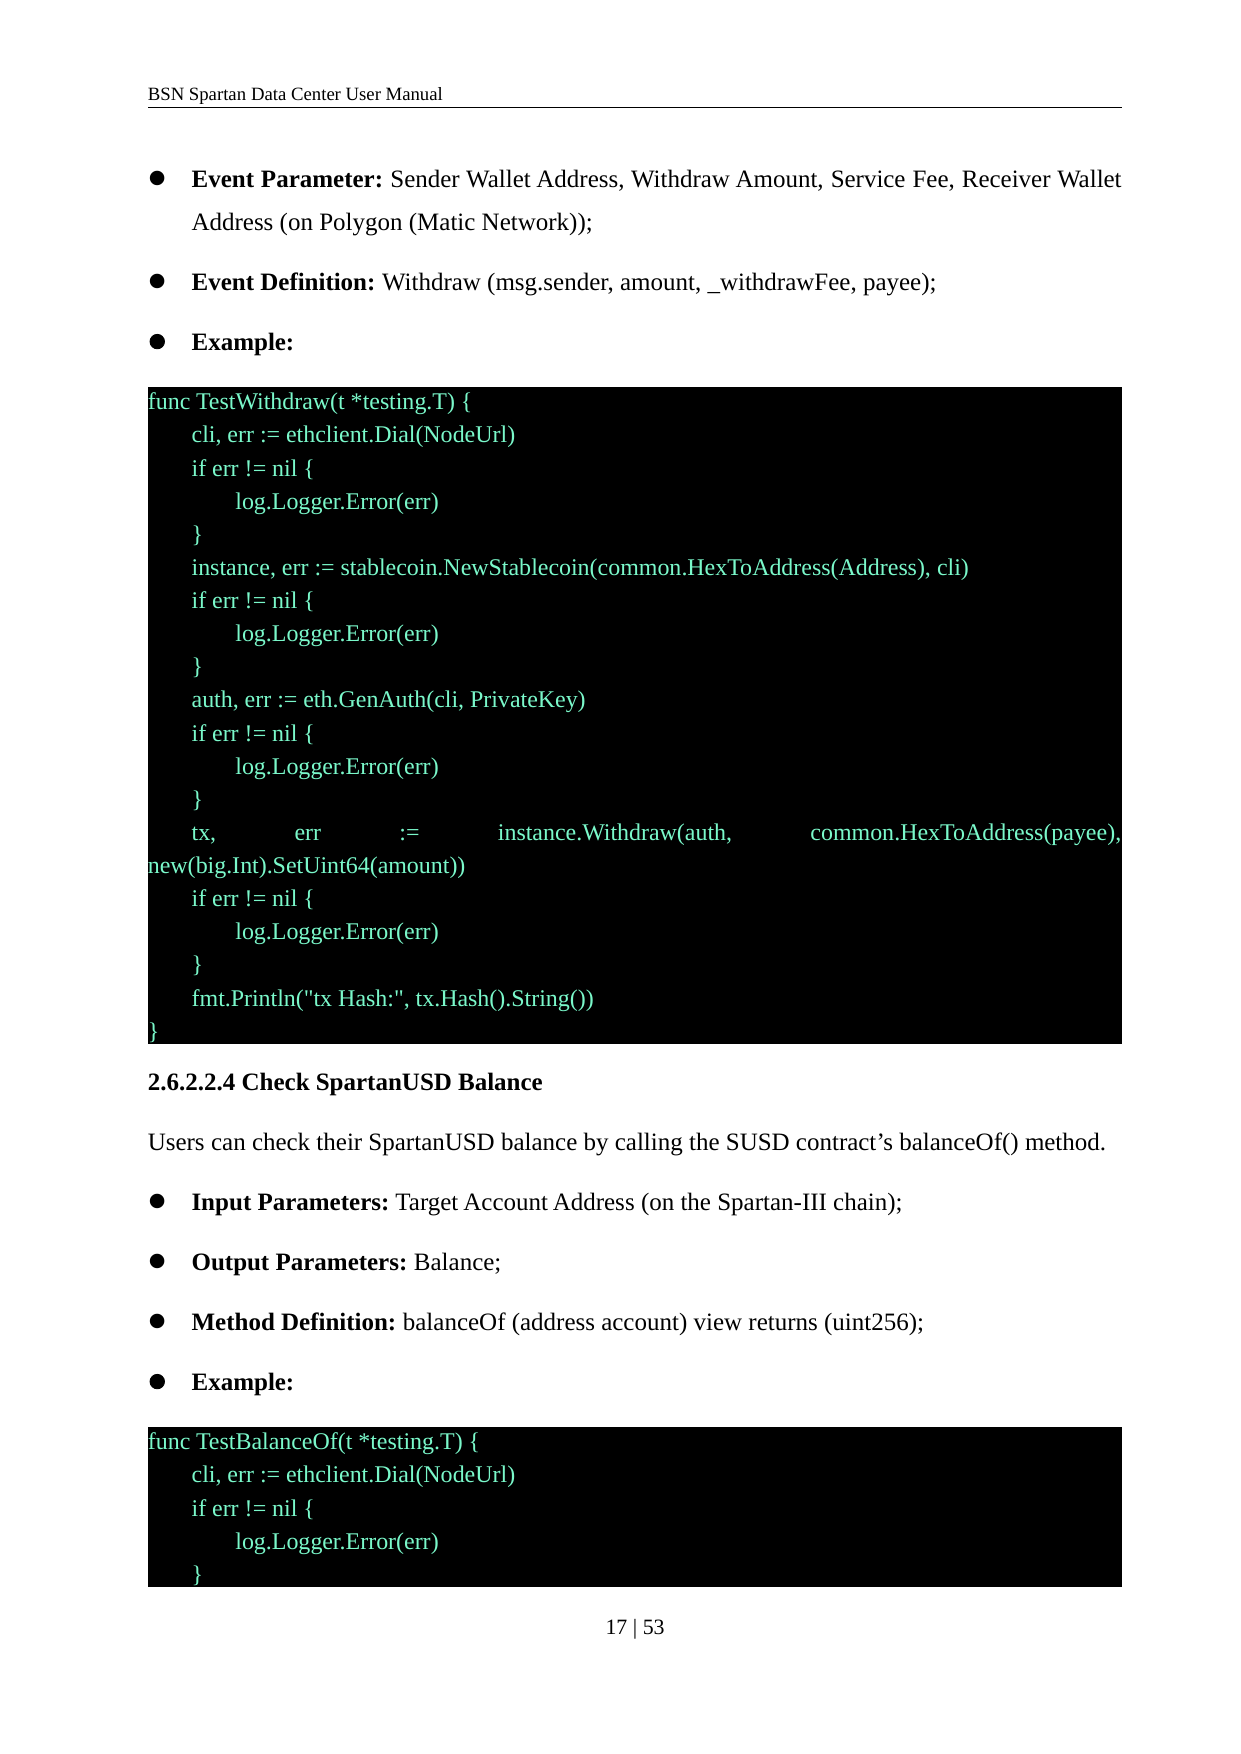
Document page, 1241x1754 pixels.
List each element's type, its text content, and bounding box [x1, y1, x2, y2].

list Output Parameters: Balance; [148, 1247, 1122, 1276]
text log.Logger.Error(err) [148, 917, 1122, 945]
list Event Definition: Withdraw (msg.sender, amount, _withdrawFee, payee); [148, 267, 1122, 296]
text func TestWithdraw(t *testing.T) { [148, 387, 1122, 415]
text log.Logger.Error(err) [148, 1527, 1122, 1554]
text if err != nil { [148, 1494, 1122, 1521]
text auth, err := eth.GenAuth(cli, PrivateKey) [148, 685, 1122, 713]
text } [148, 520, 1122, 547]
text tx, err := instance.Withdraw(auth, common.HexToAddress(payee), new(big.Int).SetUint64(amount)) [148, 818, 1122, 879]
text log.Logger.Error(err) [148, 487, 1122, 514]
text cli, err := ethclient.Dial(NodeUrl) [148, 420, 1122, 448]
text if err != nil { [148, 884, 1122, 912]
text } [148, 785, 1122, 812]
text log.Logger.Error(err) [148, 752, 1122, 779]
text if err != nil { [148, 453, 1122, 481]
text instance, err := stablecoin.NewStablecoin(common.HexToAddress(Address), cli) [148, 553, 1122, 581]
text if err != nil { [148, 718, 1122, 746]
text fmt.Println("tx Hash:", tx.Hash().String()) [148, 983, 1122, 1011]
text } [148, 652, 1122, 680]
list Input Parameters: Target Account Address (on the Spartan-III chain); [148, 1187, 1122, 1216]
text } [148, 1560, 1122, 1587]
text func TestBalanceOf(t *testing.T) { [148, 1427, 1122, 1455]
list Method Definition: balanceOf (address account) view returns (uint256); [148, 1307, 1122, 1336]
list Example: [148, 327, 1122, 356]
text } [148, 1017, 1122, 1044]
list Example: [148, 1367, 1122, 1396]
list Event Parameter: Sender Wallet Address, Withdraw Amount, Service Fee, Receiver Wallet Address (on Polygon (Matic Network)); [148, 164, 1122, 236]
text cli, err := ethclient.Dial(NodeUrl) [148, 1461, 1122, 1488]
text log.Logger.Error(err) [148, 619, 1122, 647]
text } [148, 950, 1122, 978]
text Users can check their SpartanUSD balance by calling the SUSD contract’s balanceOf() method. [148, 1127, 1122, 1156]
subtitle Check SpartanUSD Balance [148, 1067, 1122, 1096]
text if err != nil { [148, 586, 1122, 614]
